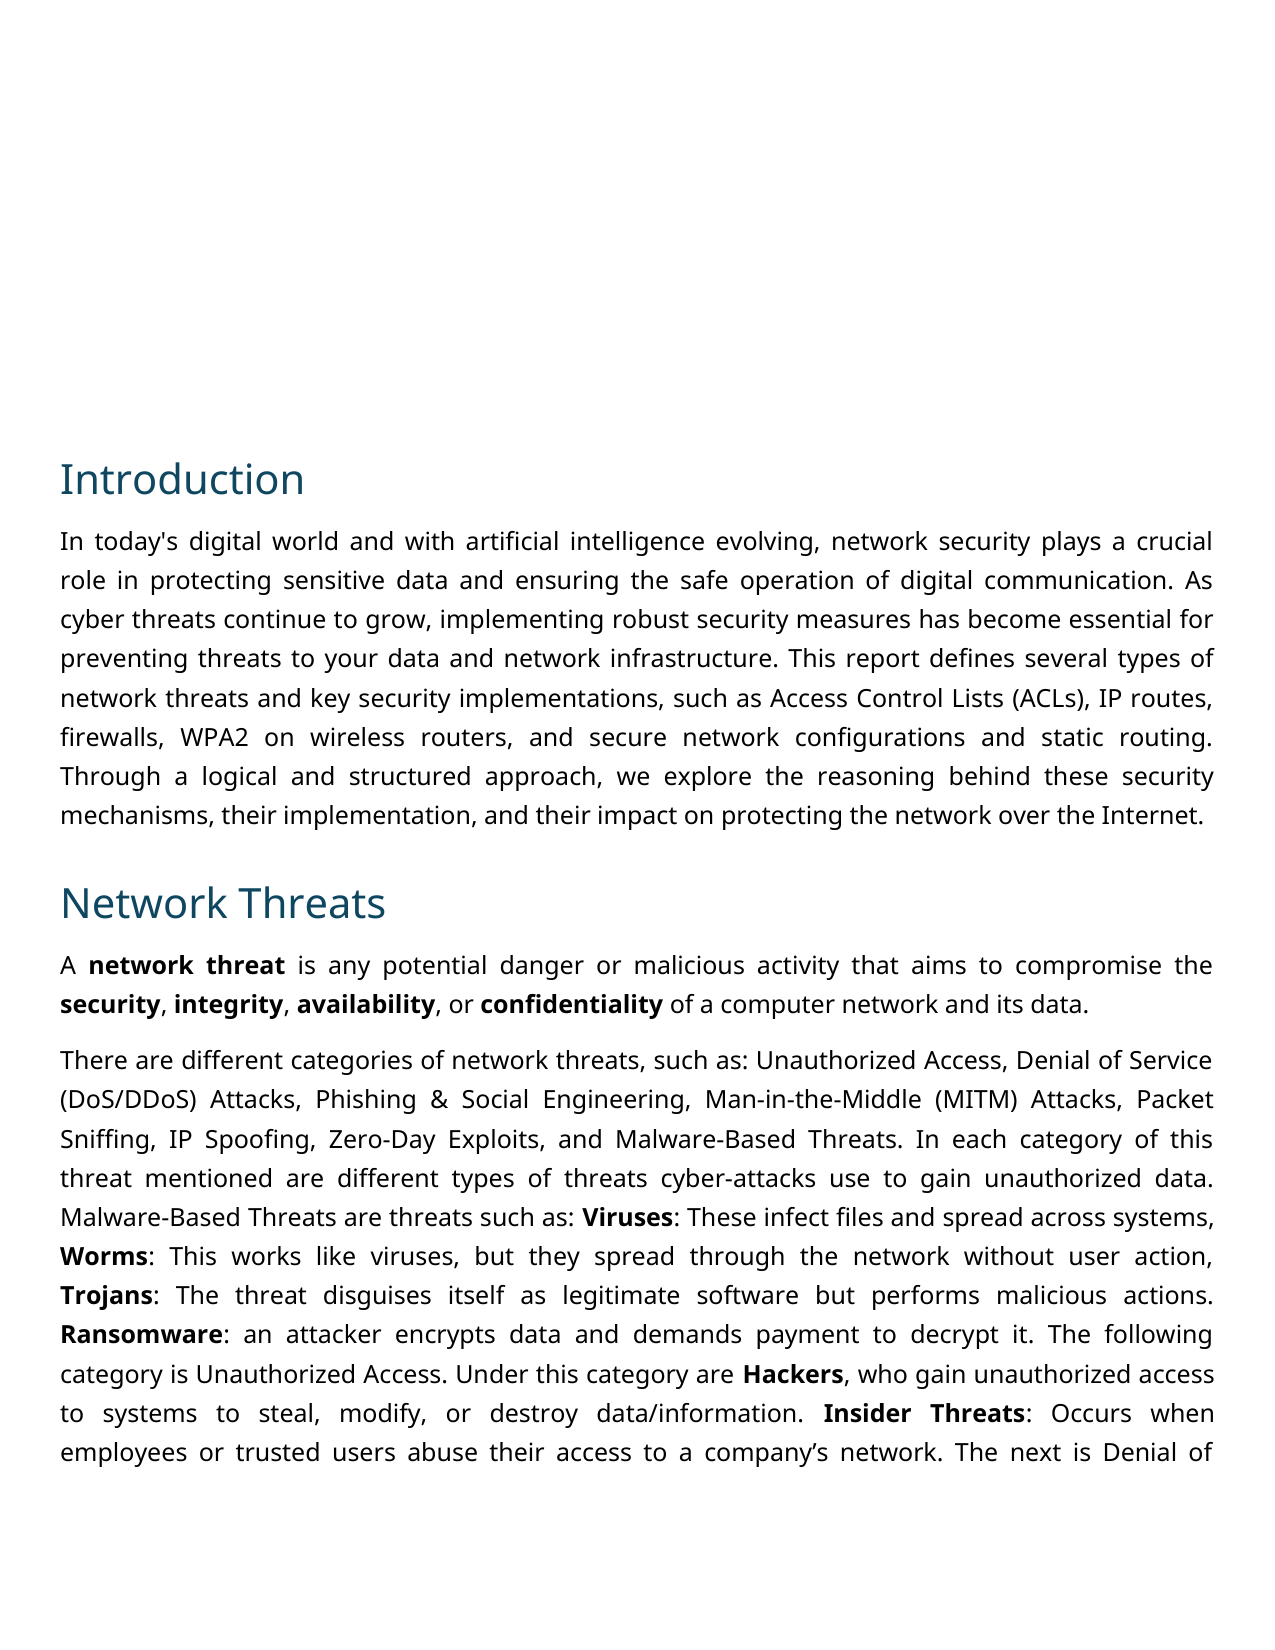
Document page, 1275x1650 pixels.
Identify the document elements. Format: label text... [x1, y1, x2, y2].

subtitle Introduction [60, 450, 1125, 507]
text A network threat is any potential danger or malicious activity that aims to compromise the security, integrity, availability, or confidentiality of a computer network and its data. [60, 948, 1215, 1021]
text In today's digital world and with artificial intelligence evolving, network security plays a crucial role in protecting sensitive data and ensuring the safe operation of digital communication. As cyber threats continue to grow, implementing robust security measures has become essential for preventing threats to your data and network infrastructure. This report defines several types of network threats and key security implementations, such as Access Control Lists (ACLs), IP routes, firewalls, WPA2 on wireless routers, and secure network configurations and static routing. Through a logical and structured approach, we explore the reasoning behind these security mechanisms, their implementation, and their impact on protecting the network over the Internet. [60, 523, 1215, 832]
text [60, 1043, 1215, 1469]
subtitle Network Threats [60, 874, 1125, 931]
